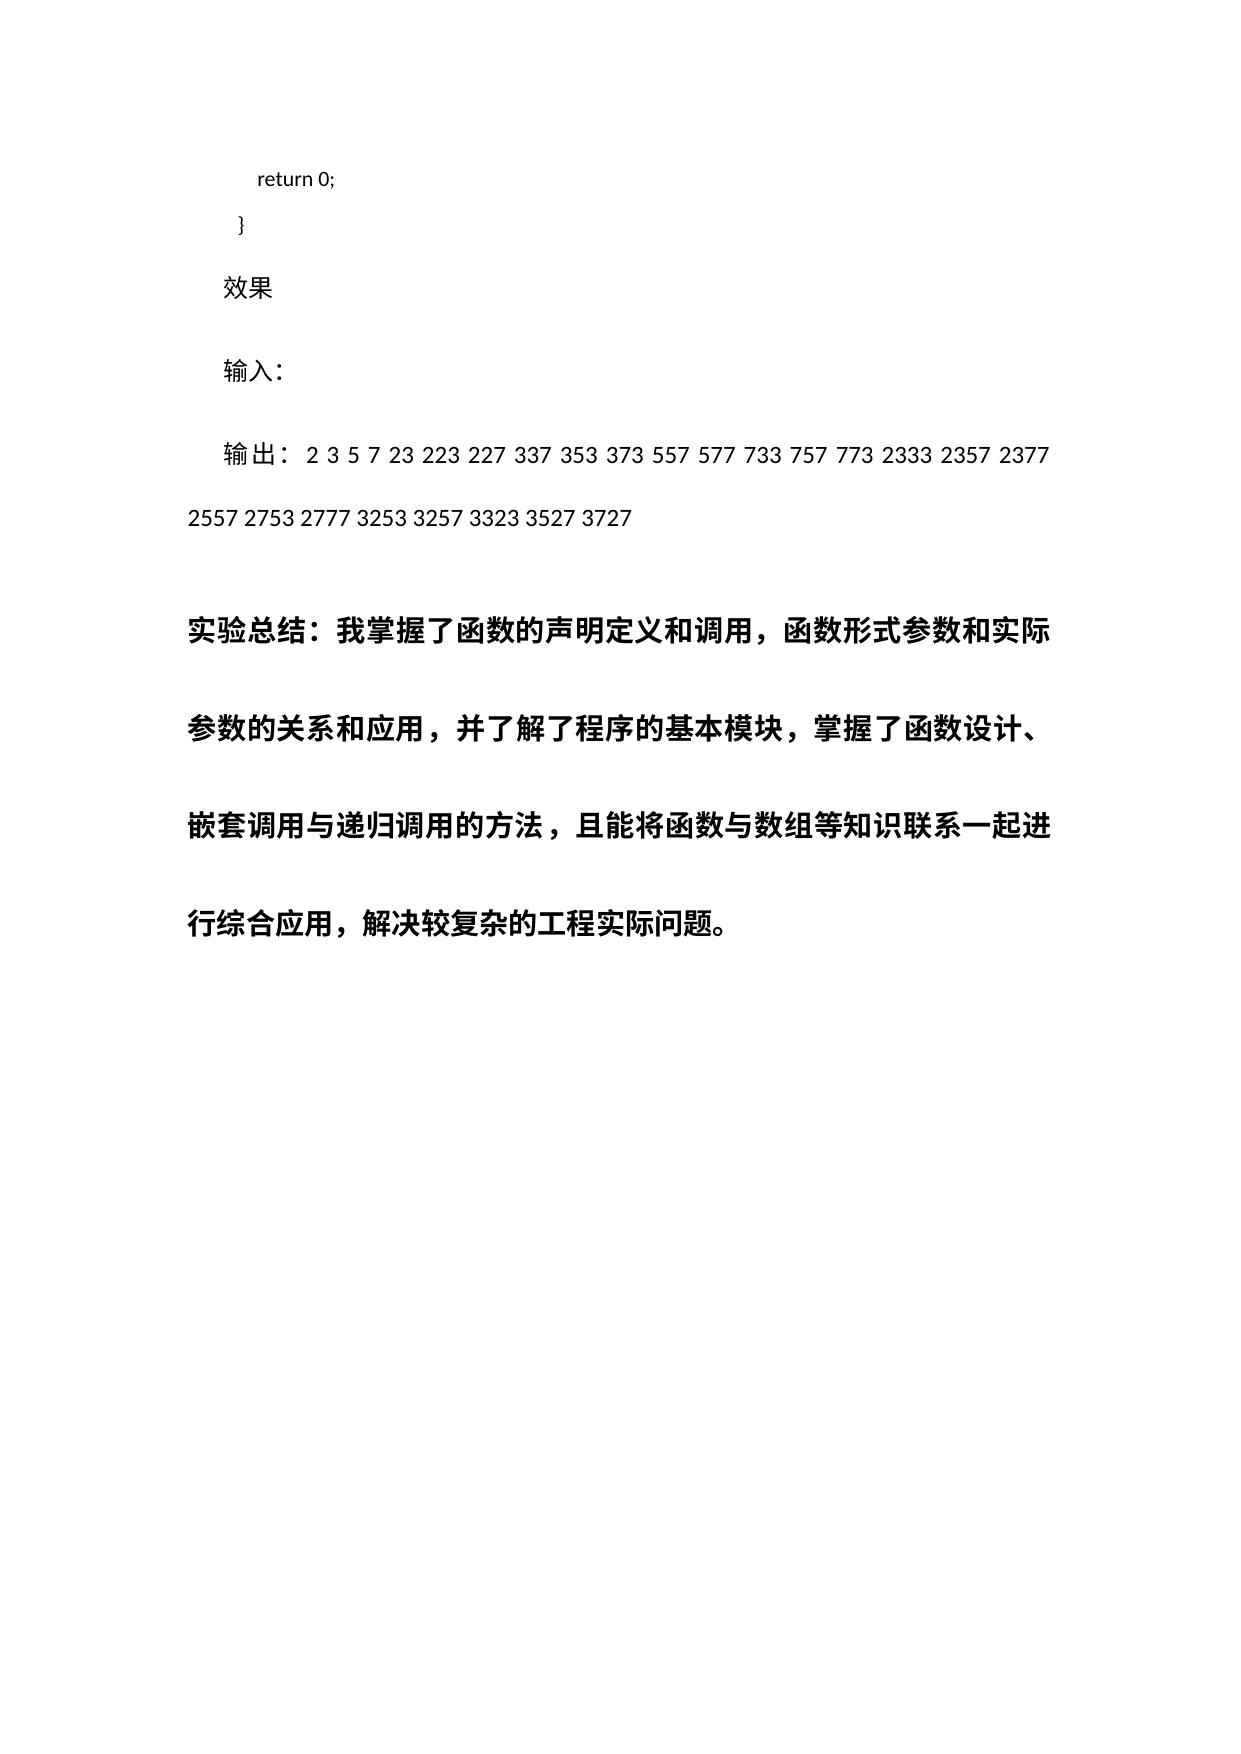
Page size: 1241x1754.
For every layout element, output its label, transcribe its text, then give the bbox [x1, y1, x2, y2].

text 输出：2 3 5 7 23 223 227 337 353 373 557 577 733 757 773 2333 2357 2377 2557 2753 2777 3253 3257 3323 3527 3727 [187, 420, 1053, 534]
text 输入： [187, 337, 1053, 402]
text return 0; [187, 162, 1053, 194]
text } [187, 208, 1053, 240]
text 实验总结：我掌握了函数的声明定义和调用，函数形式参数和实际参数的关系和应用，并了解了程序的基本模块，掌握了函数设计、嵌套调用与递归调用的方法，且能将函数与数组等知识联系一起进行综合应用，解决较复杂的工程实际问题。 [187, 597, 1053, 954]
text 效果 [187, 254, 1053, 319]
